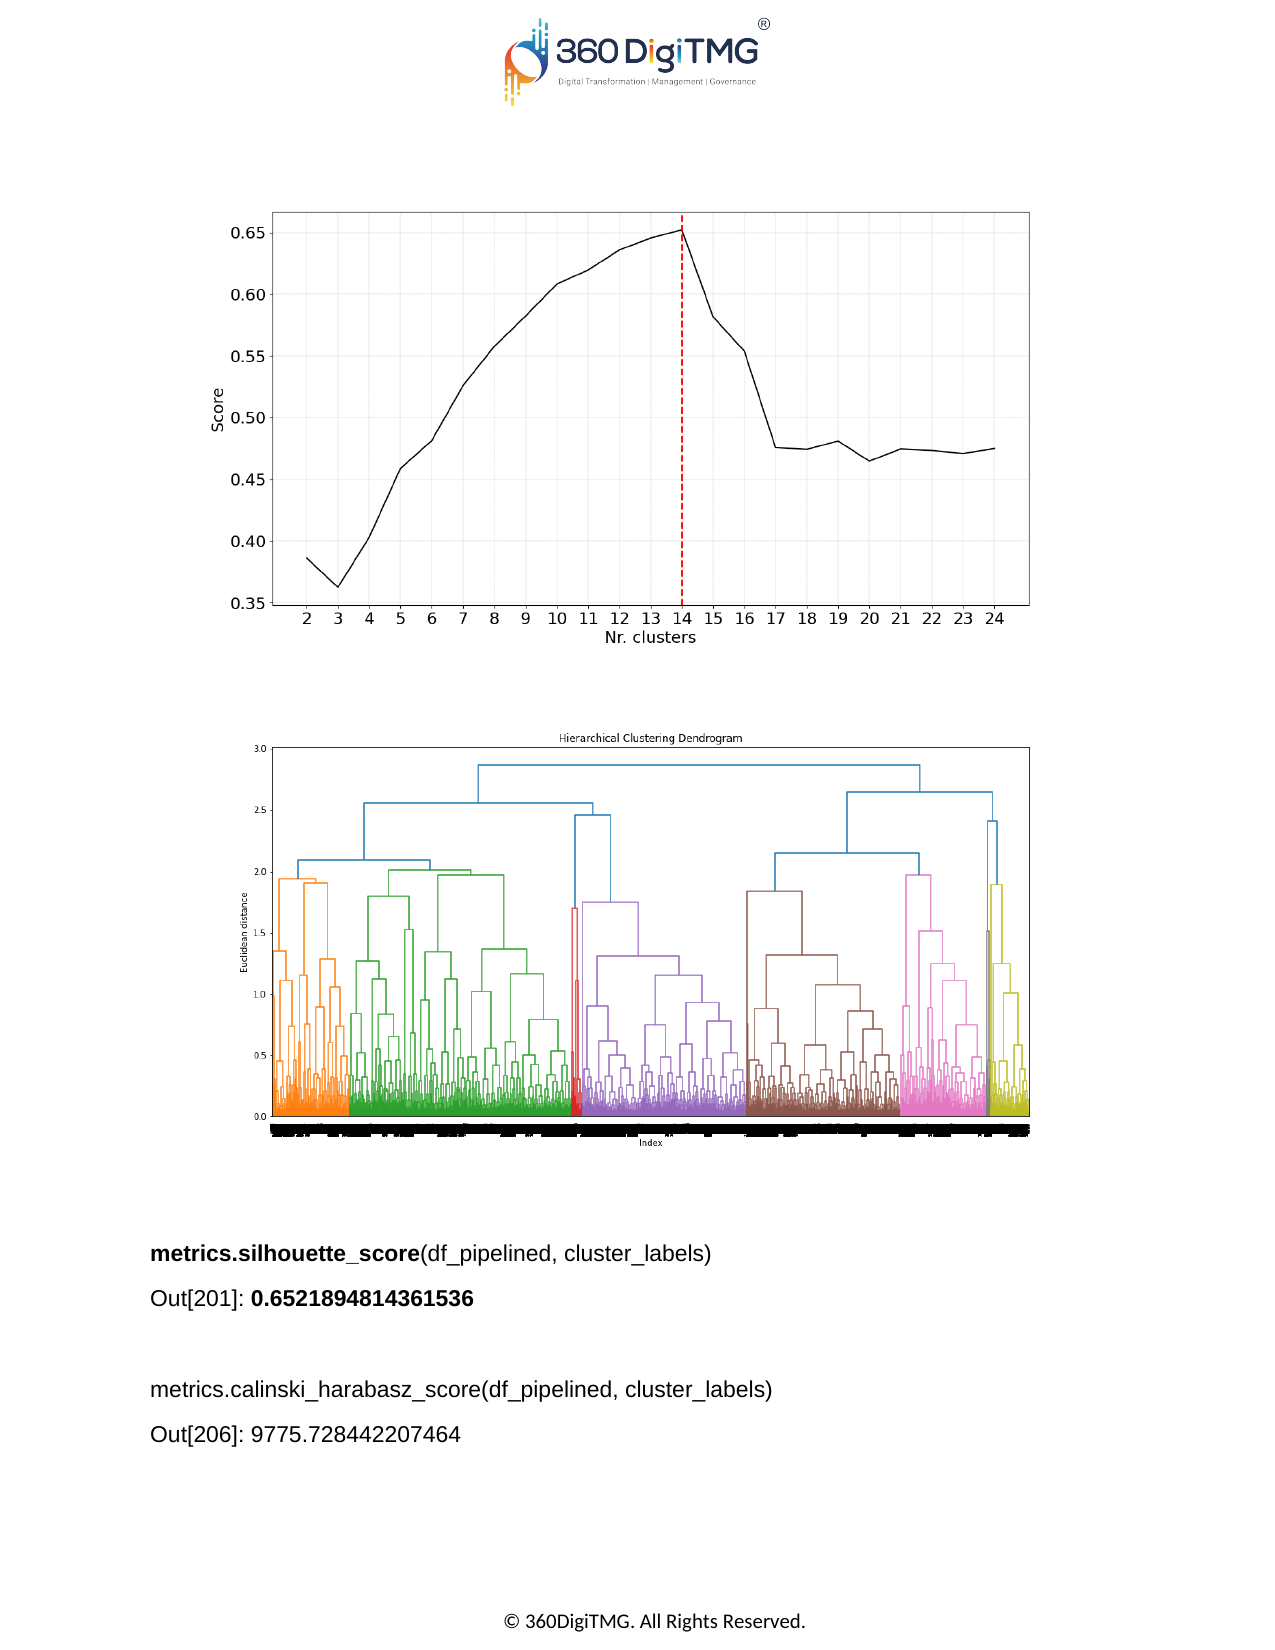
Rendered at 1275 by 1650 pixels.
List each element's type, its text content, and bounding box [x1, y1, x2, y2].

picture [150, 688, 1125, 1177]
text metrics.calinski_harabasz_score(df_pipelined, cluster_labels) [150, 1376, 1125, 1402]
text Out[201]: 0.6521894814361536 [150, 1285, 1125, 1312]
text metrics.silhouette_score(df_pipelined, cluster_labels) [150, 1240, 1125, 1267]
picture [150, 150, 1125, 670]
text Out[206]: 9775.728442207464 [150, 1421, 1125, 1447]
picture [500, 13, 774, 111]
